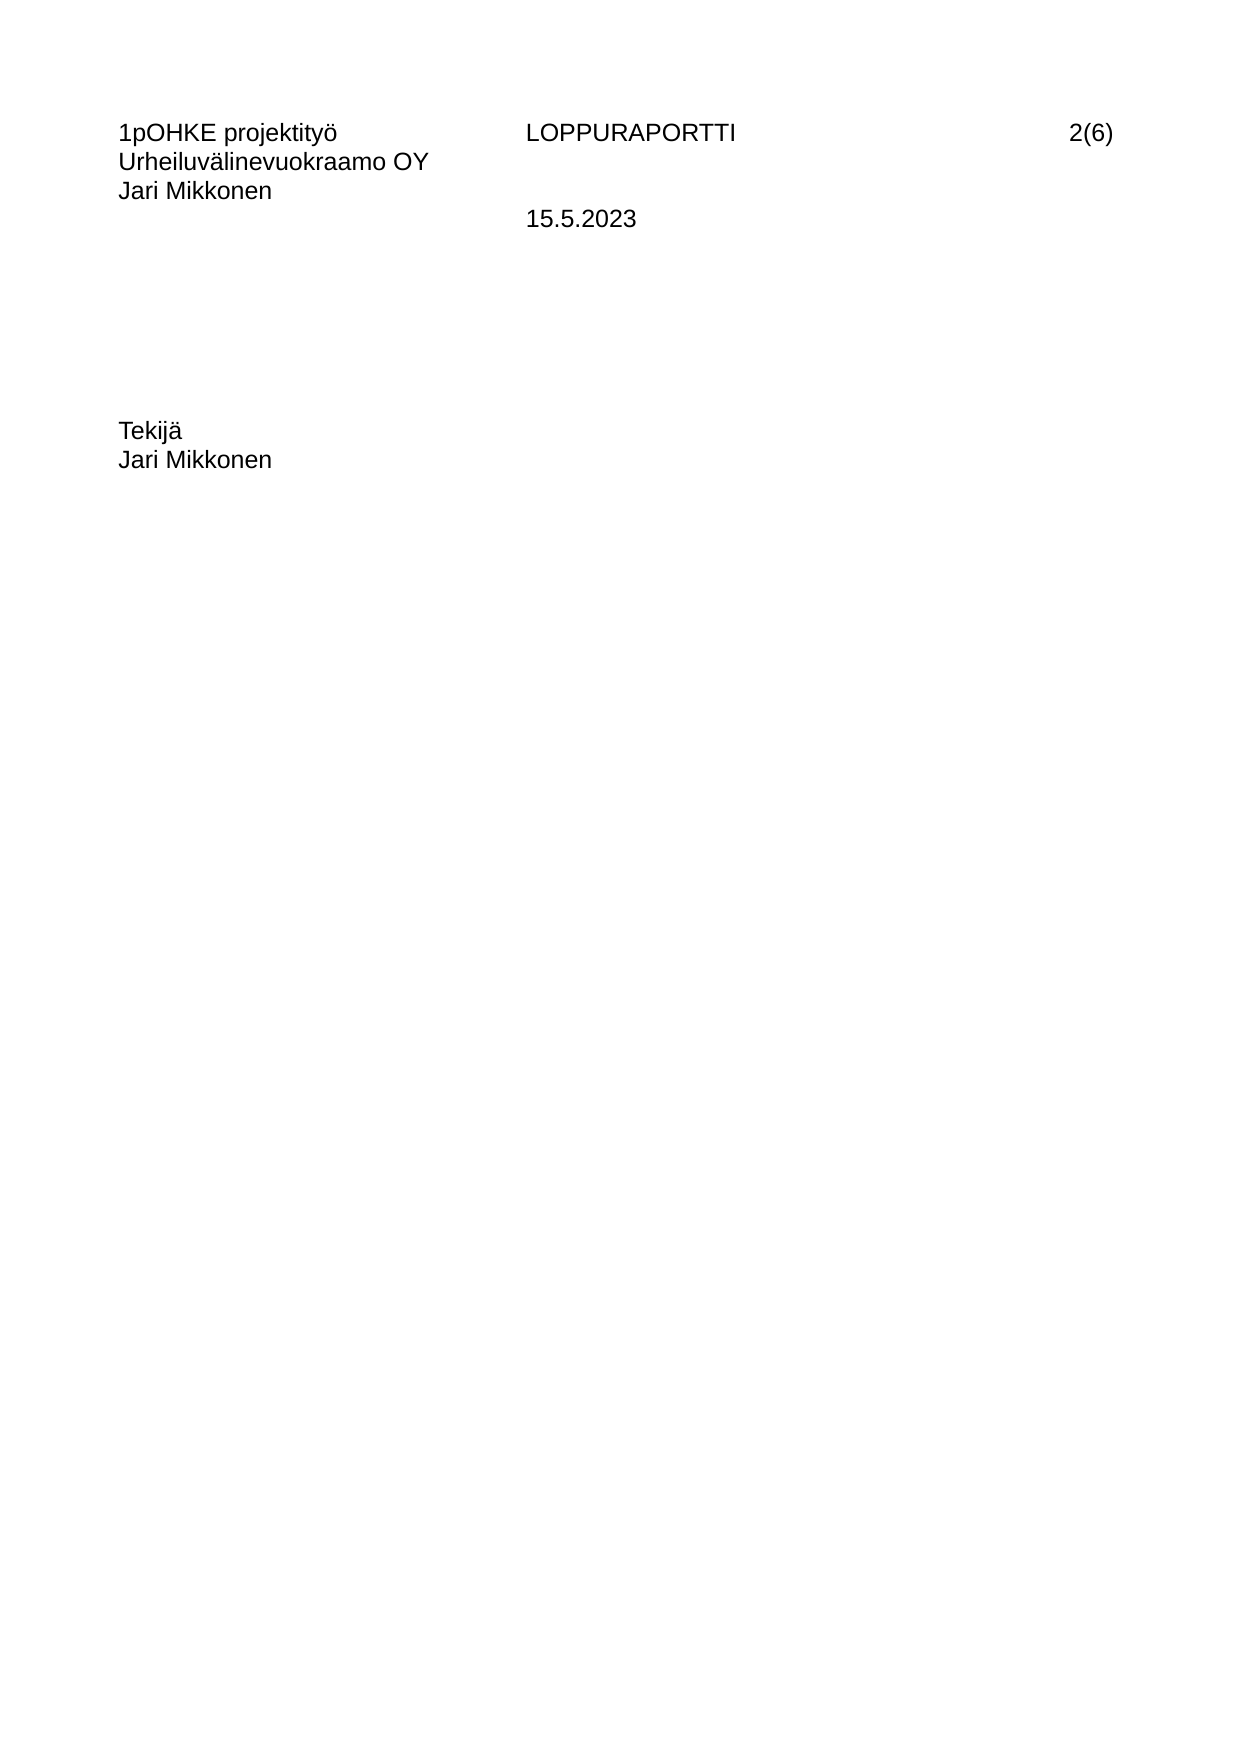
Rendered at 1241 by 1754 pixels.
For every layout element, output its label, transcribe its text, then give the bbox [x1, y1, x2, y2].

text Tekijä [118, 416, 1122, 445]
text Jari Mikkonen [118, 445, 1122, 473]
